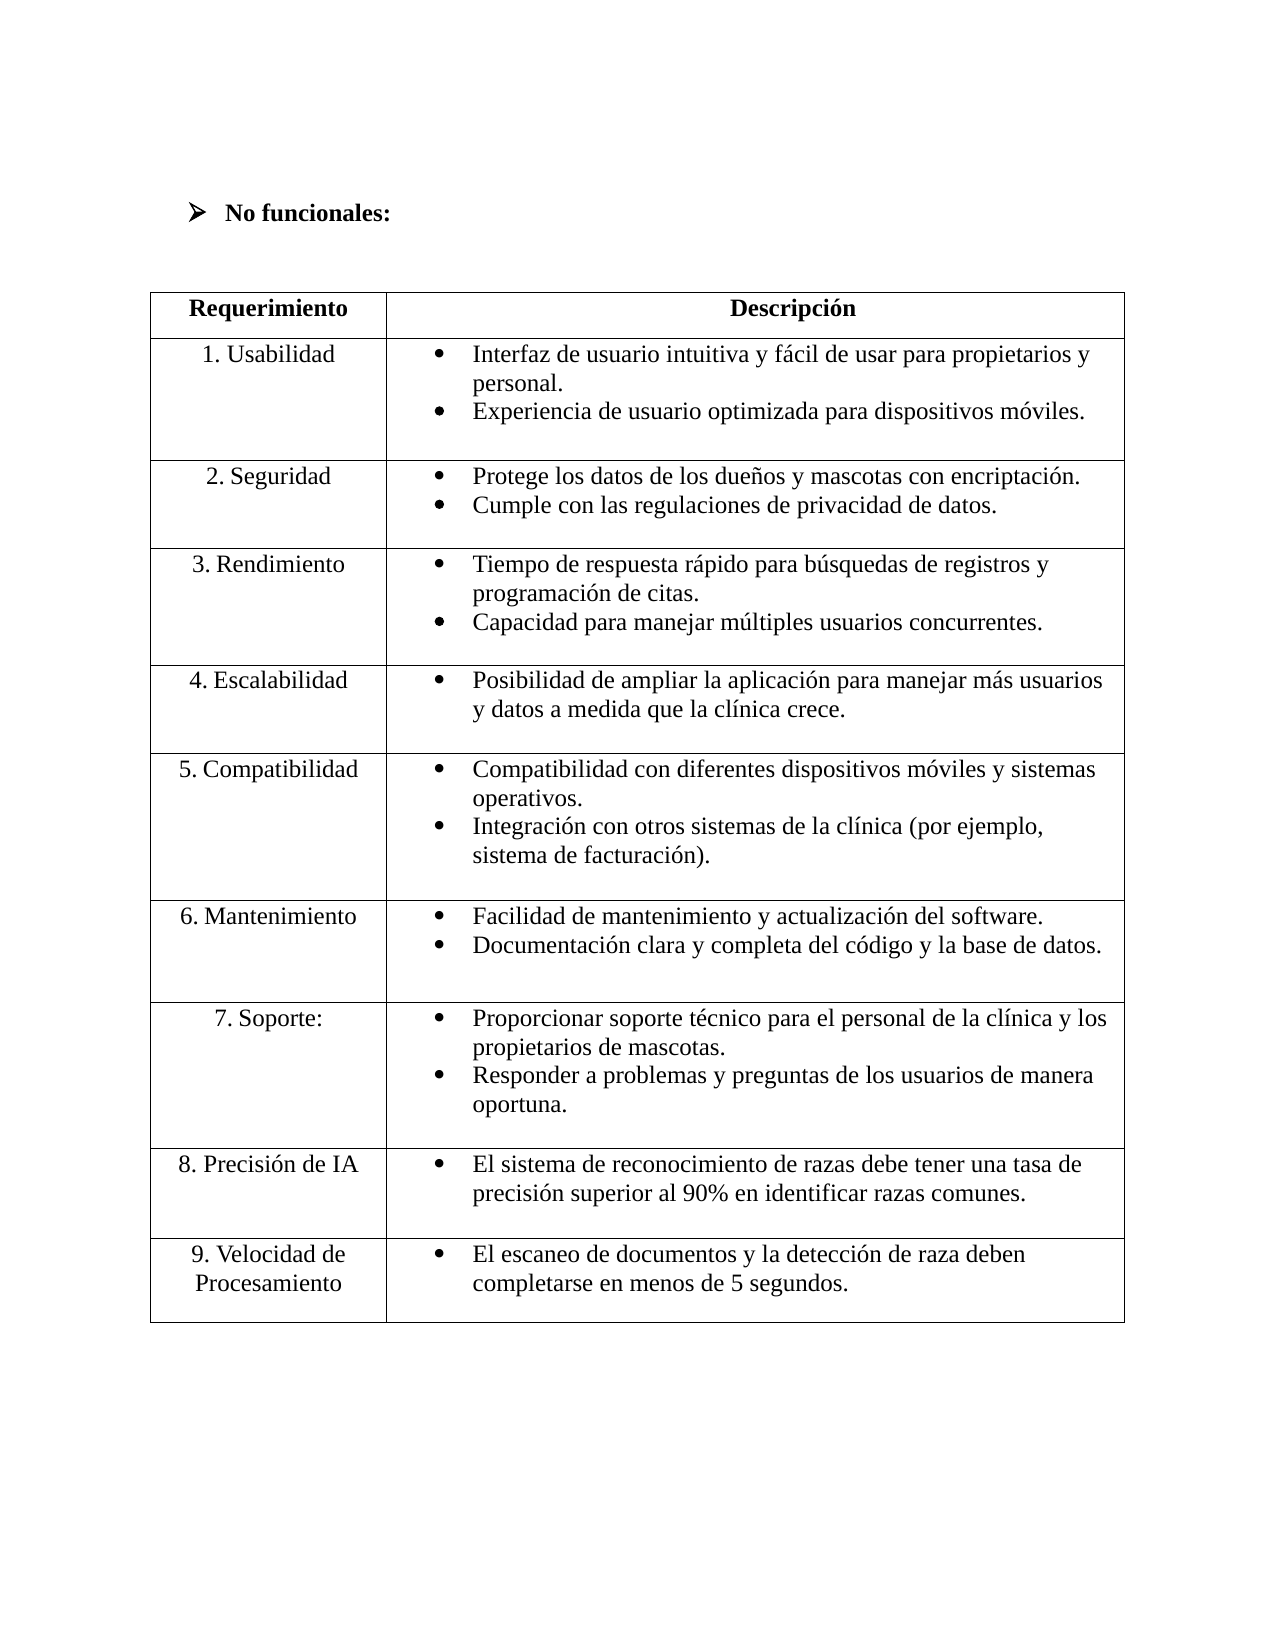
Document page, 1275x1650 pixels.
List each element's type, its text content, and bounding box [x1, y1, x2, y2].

table_cell Interfaz de usuario intuitiva y fácil de usar para propietarios y personal. Experiencia de usuario optimizada para dispositivos móviles. [387, 339, 1124, 460]
table_cell 6. Mantenimiento [151, 901, 386, 1002]
table_cell Protege los datos de los dueños y mascotas con encriptación. Cumple con las regulaciones de privacidad de datos. [387, 461, 1124, 548]
list No funcionales: [187, 198, 1125, 226]
table_cell Posibilidad de ampliar la aplicación para manejar más usuarios y datos a medida que la clínica crece. [387, 666, 1124, 753]
table_cell Tiempo de respuesta rápido para búsquedas de registros y programación de citas. Capacidad para manejar múltiples usuarios concurrentes. [387, 549, 1124, 664]
table_cell 8. Precisión de IA [151, 1149, 386, 1238]
table_cell 4. Escalabilidad [151, 666, 386, 753]
table_cell 2. Seguridad [151, 461, 386, 548]
table_cell 3. Rendimiento [151, 549, 386, 664]
table_cell 5. Compatibilidad [151, 754, 386, 900]
table_cell El escaneo de documentos y la detección de raza deben completarse en menos de 5 segundos. [387, 1239, 1124, 1322]
table_cell Facilidad de mantenimiento y actualización del software. Documentación clara y completa del código y la base de datos. [387, 901, 1124, 1002]
table_cell 7. Soporte: [151, 1003, 386, 1148]
table_cell Proporcionar soporte técnico para el personal de la clínica y los propietarios de mascotas. Responder a problemas y preguntas de los usuarios de manera oportuna. [387, 1003, 1124, 1148]
table_cell 9. Velocidad de Procesamiento [151, 1239, 386, 1322]
table_header Descripción [387, 293, 1124, 338]
table_cell Compatibilidad con diferentes dispositivos móviles y sistemas operativos. Integración con otros sistemas de la clínica (por ejemplo, sistema de facturación). [387, 754, 1124, 900]
table_cell 1. Usabilidad [151, 339, 386, 460]
table_header Requerimiento [151, 293, 386, 338]
table_cell El sistema de reconocimiento de razas debe tener una tasa de precisión superior al 90% en identificar razas comunes. [387, 1149, 1124, 1238]
